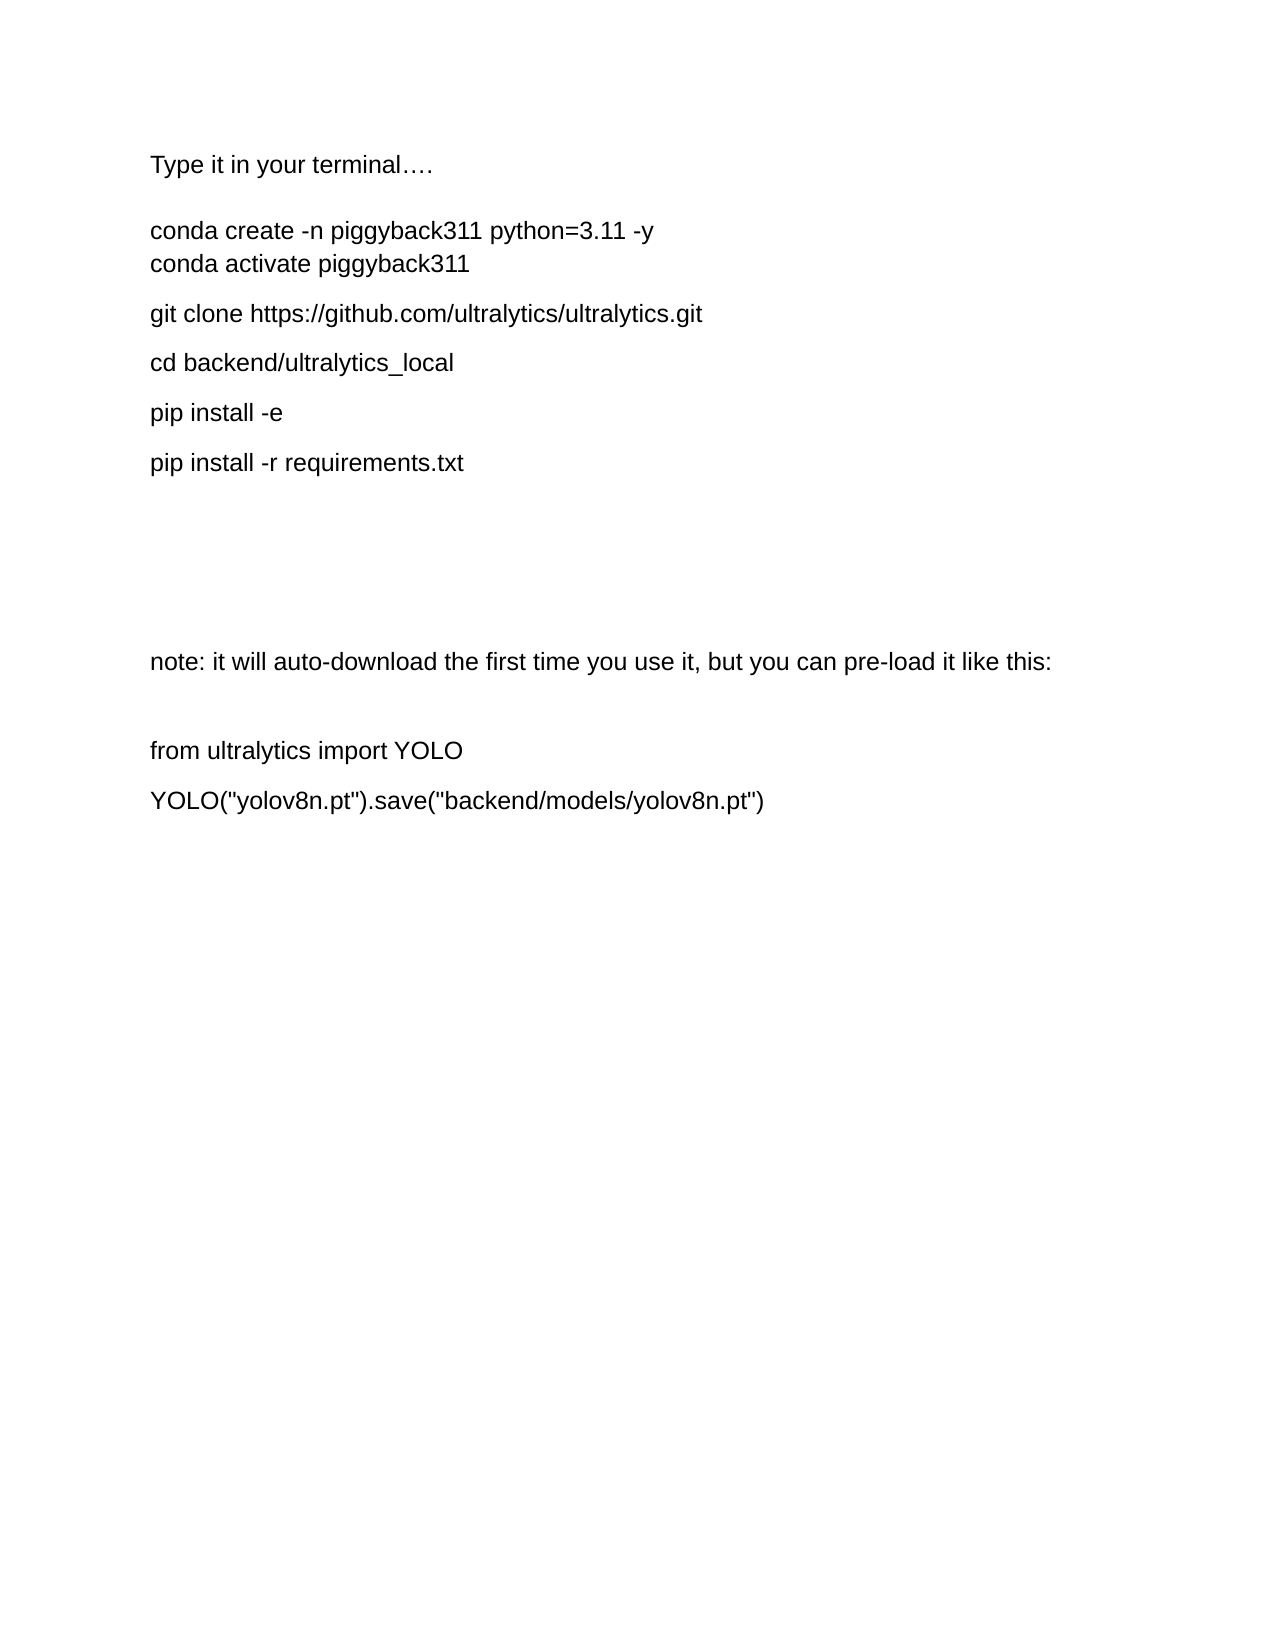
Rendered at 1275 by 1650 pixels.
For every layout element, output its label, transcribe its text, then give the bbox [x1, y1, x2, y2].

text Type it in your terminal…. conda create -n piggyback311 python=3.11 -y conda activate piggyback311 [150, 150, 1125, 278]
text from ultralytics import YOLO [150, 736, 1125, 765]
text cd backend/ultralytics_local [150, 348, 1125, 377]
text pip install -e [150, 398, 1125, 427]
text note: it will auto-download the first time you use it, but you can pre-load it like this: [150, 647, 1125, 714]
text YOLO("yolov8n.pt").save("backend/models/yolov8n.pt") [150, 786, 1125, 815]
text pip install -r requirements.txt [150, 448, 1125, 477]
text git clone https://github.com/ultralytics/ultralytics.git [150, 299, 1125, 327]
